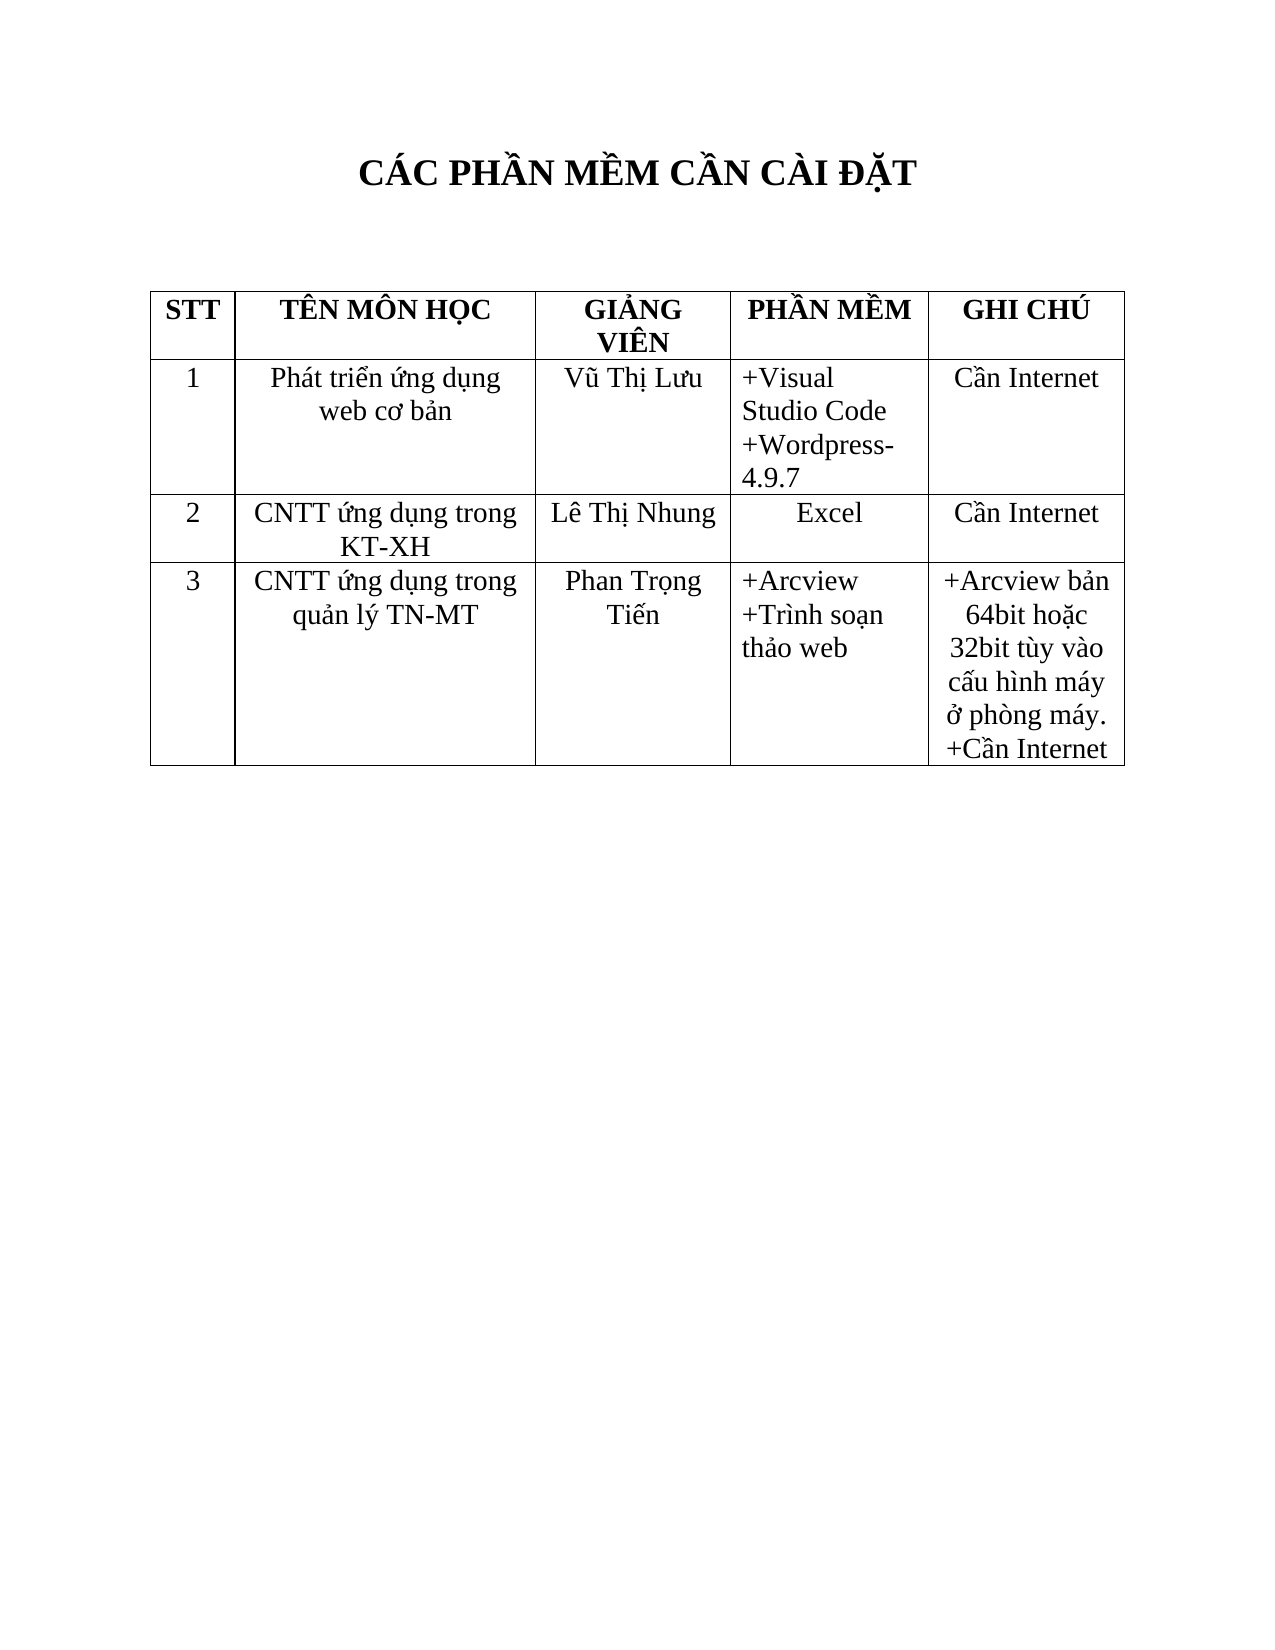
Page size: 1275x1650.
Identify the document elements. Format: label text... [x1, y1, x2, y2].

table_cell +Arcview +Trình soạn thảo web [731, 563, 928, 764]
table_header STT [151, 292, 234, 359]
table_cell Excel [731, 495, 928, 562]
table_header GHI CHÚ [929, 292, 1124, 359]
table_header TÊN MÔN HỌC [236, 292, 535, 359]
table_cell CNTT ứng dụng trong KT-XH [236, 495, 535, 562]
table_cell CNTT ứng dụng trong quản lý TN-MT [236, 563, 535, 764]
table_cell Cần Internet [929, 495, 1124, 562]
table_cell Phan Trọng Tiến [536, 563, 730, 764]
table_cell Phát triển ứng dụng web cơ bản [236, 360, 535, 494]
table_cell 1 [151, 360, 234, 494]
table_cell 2 [151, 495, 234, 562]
table_header PHẦN MỀM [731, 292, 928, 359]
table_cell +Arcview bản 64bit hoặc 32bit tùy vào cấu hình máy ở phòng máy. +Cần Internet [929, 563, 1124, 764]
table_cell Lê Thị Nhung [536, 495, 730, 562]
table_header GIẢNG VIÊN [536, 292, 730, 359]
table_cell +Visual Studio Code +Wordpress-4.9.7 [731, 360, 928, 494]
table_cell Vũ Thị Lưu [536, 360, 730, 494]
table_cell Cần Internet [929, 360, 1124, 494]
text CÁC PHẦN MỀM CẦN CÀI ĐẶT [150, 150, 1125, 193]
table_cell 3 [151, 563, 234, 764]
